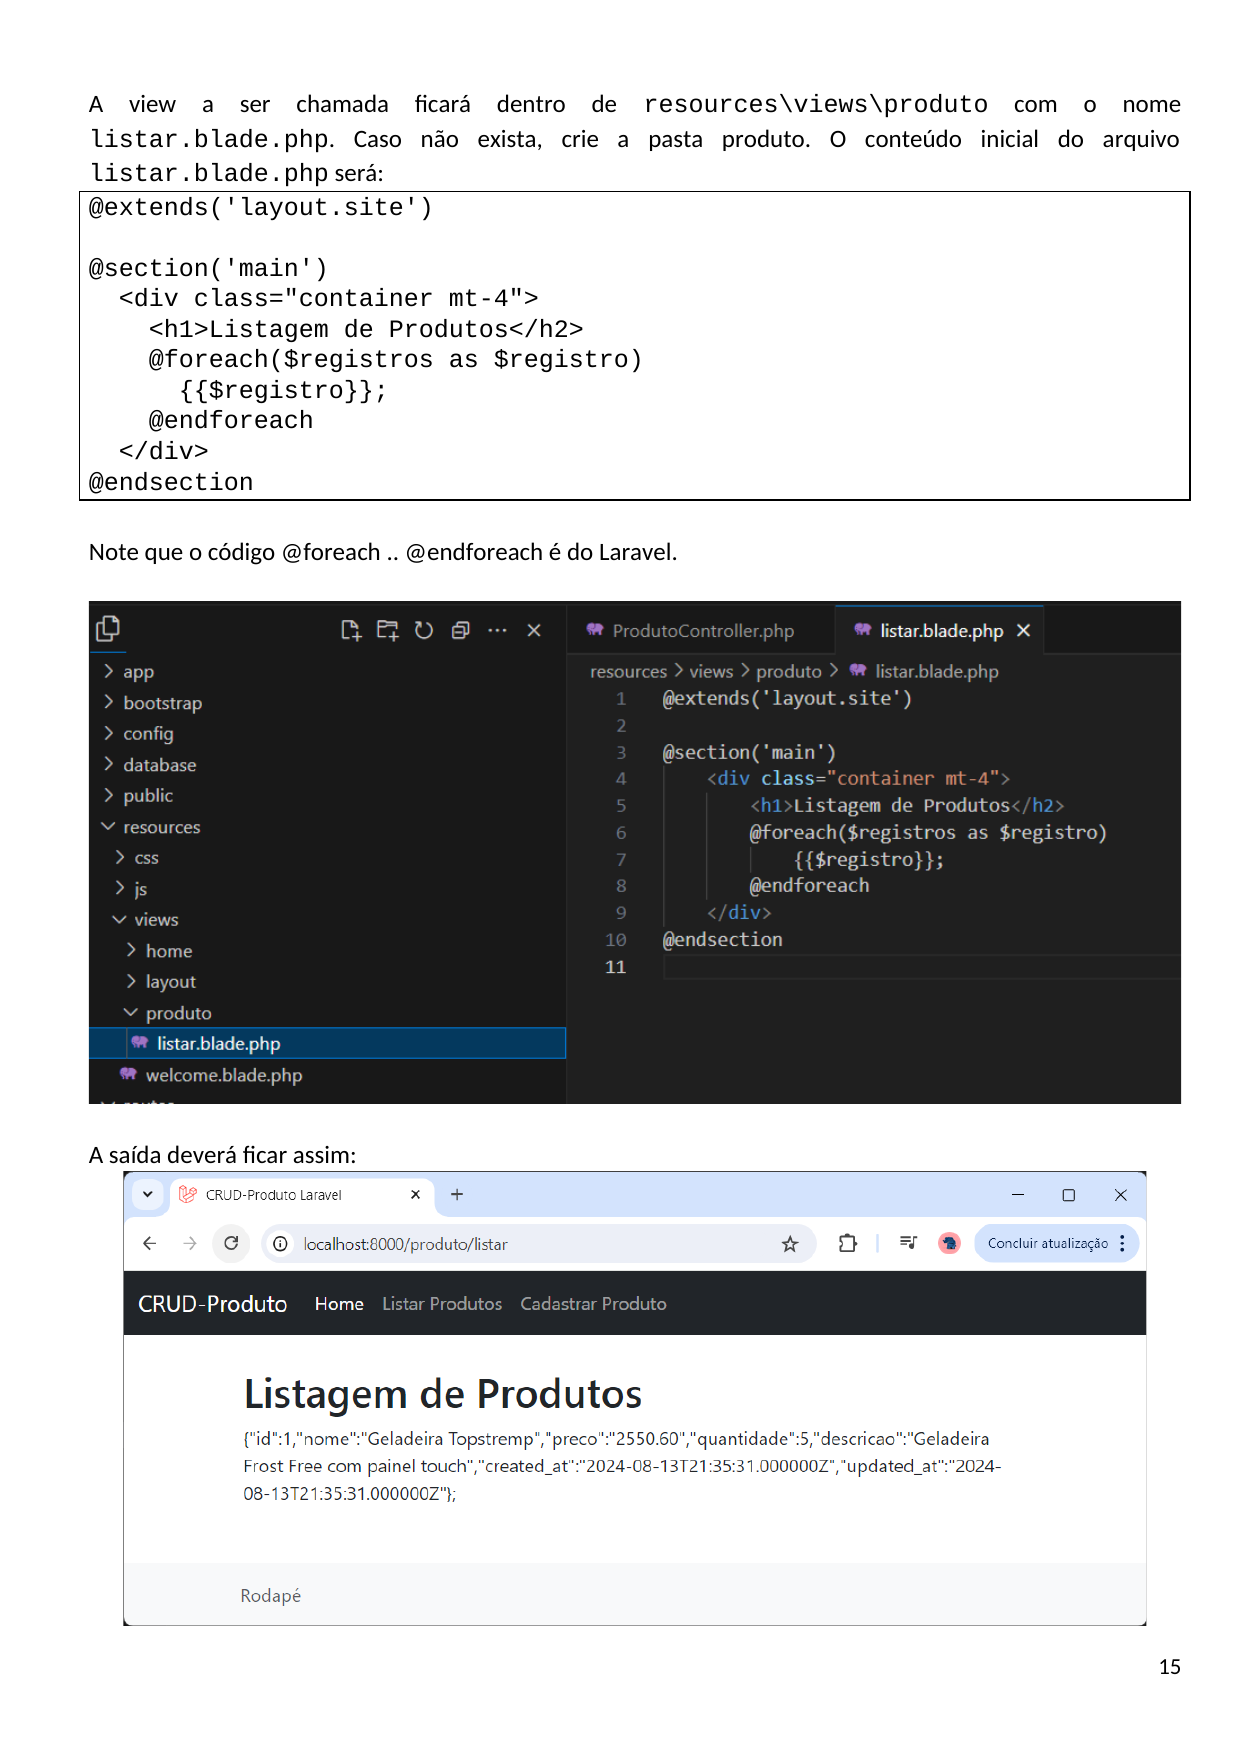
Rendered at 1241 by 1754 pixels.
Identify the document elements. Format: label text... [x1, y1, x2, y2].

text @endsection [80, 466, 1189, 499]
text @section('main') [80, 252, 1189, 283]
text A view a ser chamada ficará dentro de resources\views\produto com o nome listar.blade.php. Caso não exista, crie a pasta produto. O conteúdo inicial do arquivo listar.blade.php será: [89, 89, 1181, 189]
picture [123, 1171, 1147, 1626]
text <div class="container mt-4"> [80, 283, 1189, 313]
text A saída deverá ficar assim: [89, 1139, 1181, 1169]
text Note que o código @foreach .. @endforeach é do Laravel. [89, 536, 1181, 566]
text @foreach($registros as $registro) [80, 344, 1189, 374]
text @extends('layout.site') [80, 192, 1189, 223]
text </div> [80, 435, 1189, 466]
text {{$registro}}; [80, 374, 1189, 405]
text @endforeach [80, 405, 1189, 435]
text <h1>Listagem de Produtos</h2> [80, 313, 1189, 344]
